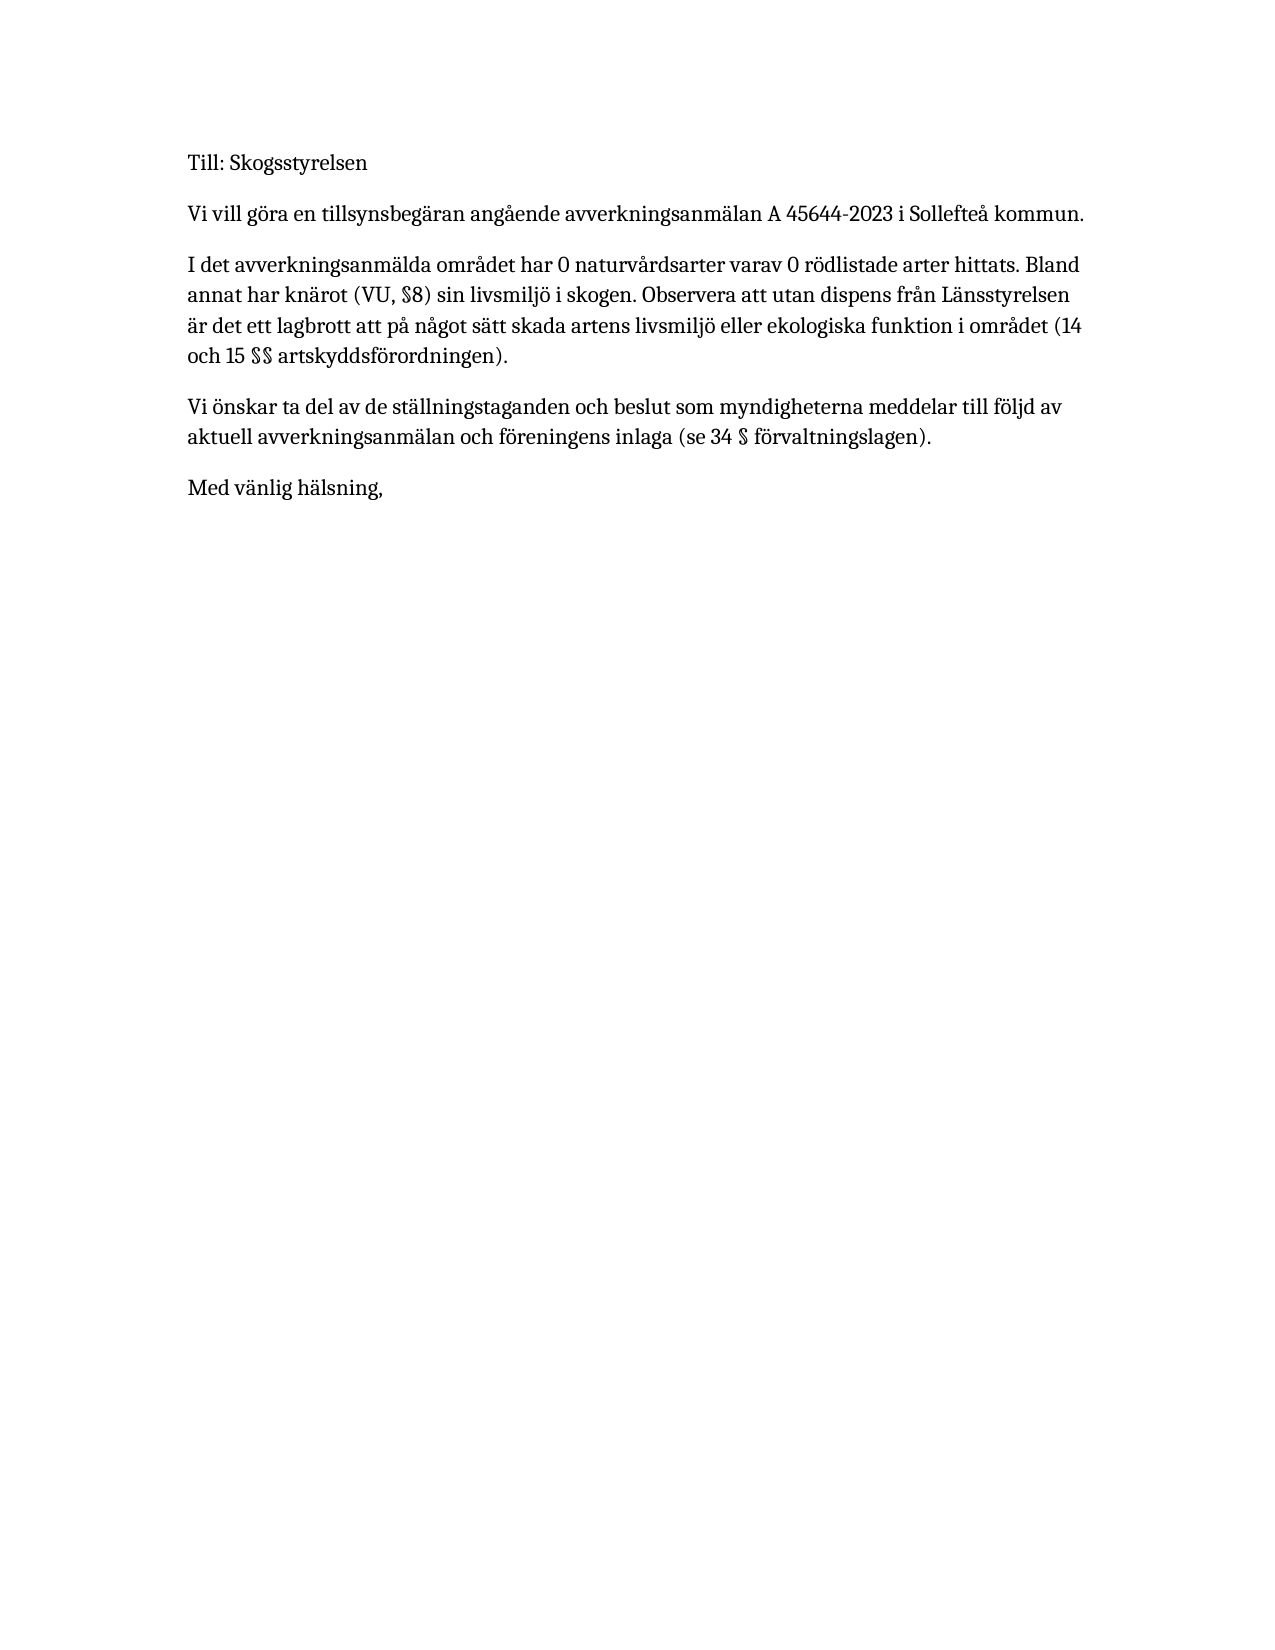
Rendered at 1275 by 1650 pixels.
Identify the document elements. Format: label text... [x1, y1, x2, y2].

text Till: Skogsstyrelsen [187, 150, 1087, 176]
text Vi vill göra en tillsynsbegäran angående avverkningsanmälan A 45644-2023 i Sollefteå kommun. [187, 201, 1087, 227]
text Vi önskar ta del av de ställningstaganden och beslut som myndigheterna meddelar till följd av aktuell avverkningsanmälan och föreningens inlaga (se 34 § förvaltningslagen). [187, 394, 1087, 450]
text Med vänlig hälsning, [187, 475, 1087, 532]
text I det avverkningsanmälda området har 0 naturvårdsarter varav 0 rödlistade arter hittats. Bland annat har knärot (VU, §8) sin livsmiljö i skogen. Observera att utan dispens från Länsstyrelsen är det ett lagbrott att på något sätt skada artens livsmiljö eller ekologiska funktion i området (14 och 15 §§ artskyddsförordningen). [187, 252, 1087, 369]
